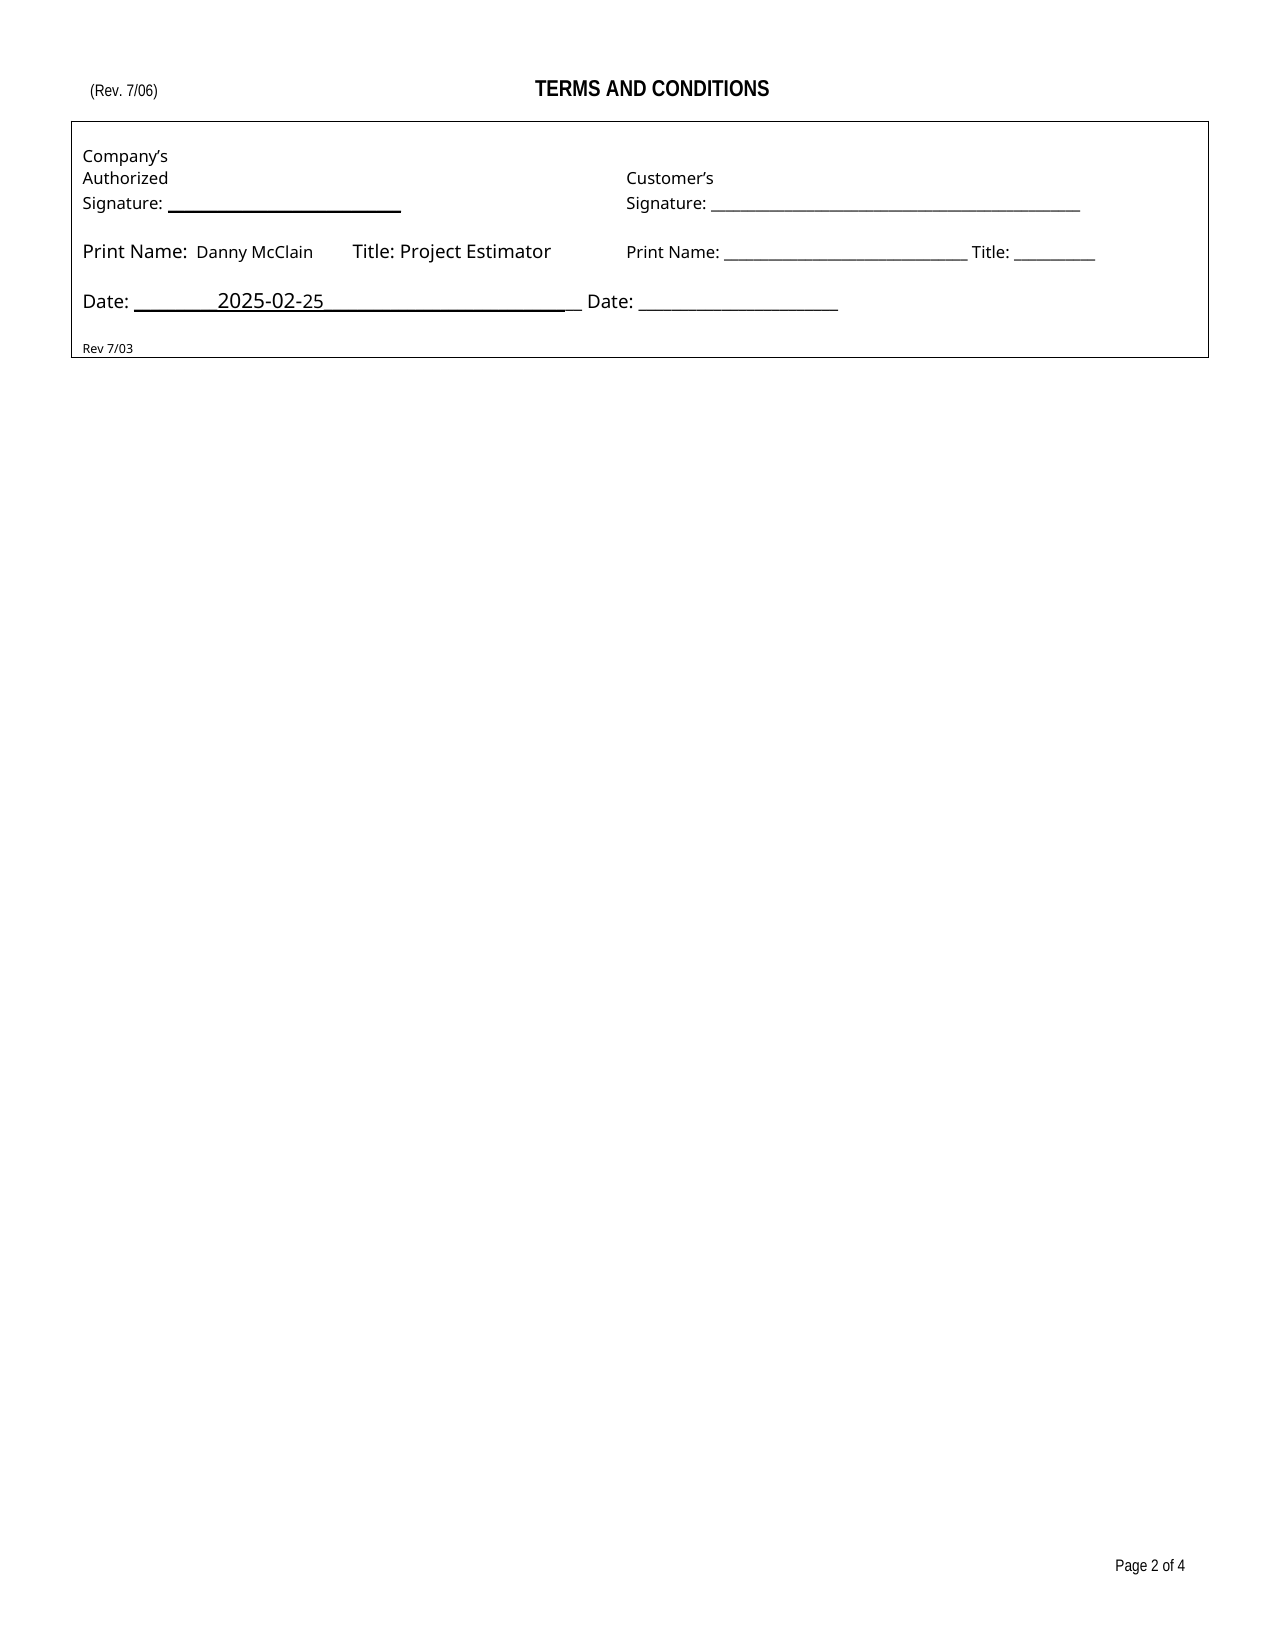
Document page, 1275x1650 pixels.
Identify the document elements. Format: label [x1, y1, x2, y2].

table_header [72, 122, 1208, 357]
